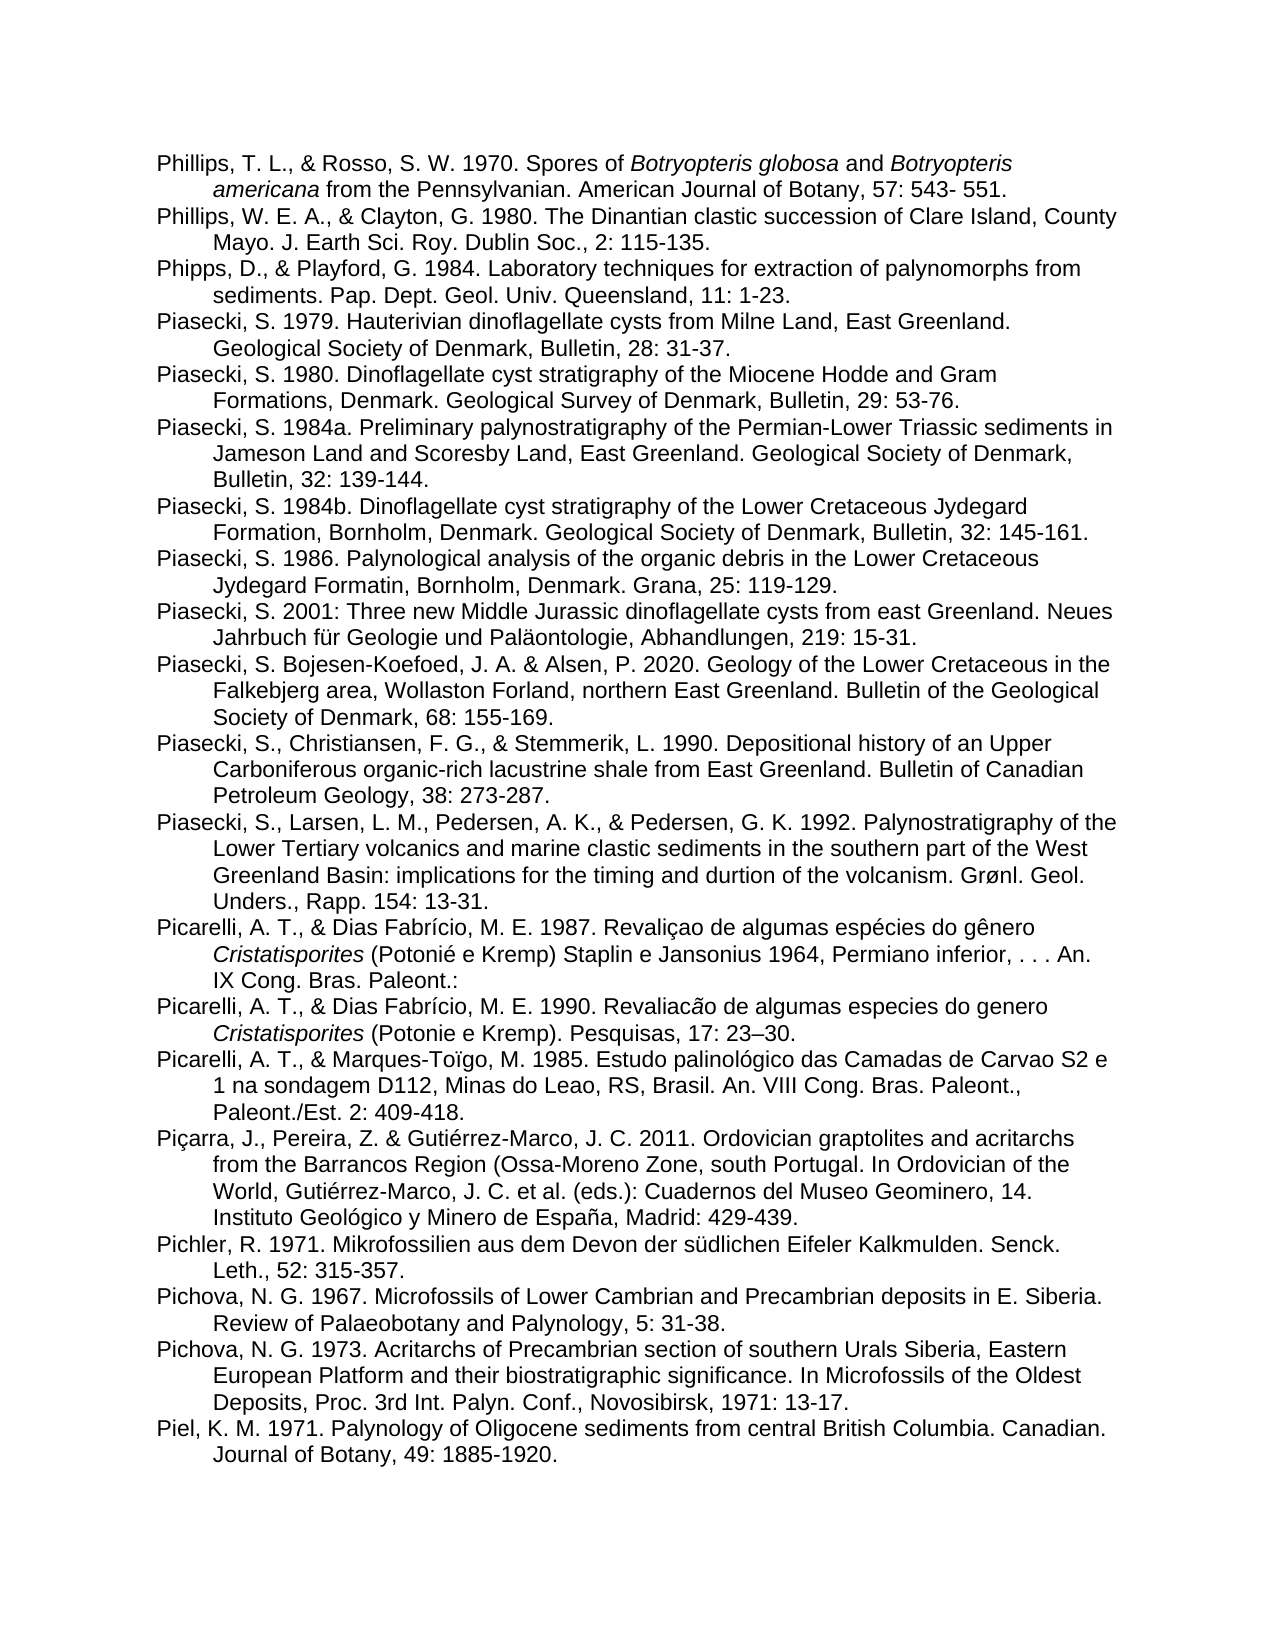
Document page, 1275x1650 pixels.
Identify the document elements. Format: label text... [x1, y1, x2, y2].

text Piasecki, S., Larsen, L. M., Pedersen, A. K., & Pedersen, G. K. 1992. Palynostratigraphy of the Lower Tertiary volcanics and marine clastic sediments in the southern part of the West Greenland Basin: implications for the timing and durtion of the volcanism. Grønl. Geol. Unders., Rapp. 154: 13-31. [156, 809, 1118, 914]
text Pichler, R. 1971. Mikrofossilien aus dem Devon der südlichen Eifeler Kalkmulden. Senck. Leth., 52: 315-357. [156, 1231, 1118, 1283]
text Piasecki, S. Bojesen-Koefoed, J. A. & Alsen, P. 2020. Geology of the Lower Cretaceous in the Falkebjerg area, Wollaston Forland, northern East Greenland. Bulletin of the Geological Society of Denmark, 68: 155-169. [156, 651, 1118, 730]
text Piasecki, S. 1980. Dinoflagellate cyst stratigraphy of the Miocene Hodde and Gram Formations, Denmark. Geological Survey of Denmark, Bulletin, 29: 53-76. [156, 361, 1118, 413]
text Pichova, N. G. 1973. Acritarchs of Precambrian section of southern Urals Siberia, Eastern European Platform and their biostratigraphic significance. In Microfossils of the Oldest Deposits, Proc. 3rd Int. Palyn. Conf., Novosibirsk, 1971: 13-17. [156, 1336, 1118, 1415]
text Picarelli, A. T., & Dias Fabrício, M. E. 1987. Revaliçao de algumas espécies do gênero Cristatisporites (Potonié e Kremp) Staplin e Jansonius 1964, Permiano inferior, . . . An. IX Cong. Bras. Paleont.: [156, 914, 1118, 993]
text Piasecki, S. 1984a. Preliminary palynostratigraphy of the Permian-Lower Triassic sediments in Jameson Land and Scoresby Land, East Greenland. Geological Society of Denmark, Bulletin, 32: 139-144. [156, 413, 1118, 493]
text Picarelli, A. T., & Dias Fabrício, M. E. 1990. Revaliacão de algumas especies do genero Cristatisporites (Potonie e Kremp). Pesquisas, 17: 23–30. [156, 993, 1118, 1046]
text Piasecki, S. 2001: Three new Middle Jurassic dinoflagellate cysts from east Greenland. Neues Jahrbuch für Geologie und Paläontologie, Abhandlungen, 219: 15-31. [156, 598, 1118, 651]
text Piçarra, J., Pereira, Z. & Gutiérrez-Marco, J. C. 2011. Ordovician graptolites and acritarchs from the Barrancos Region (Ossa-Moreno Zone, south Portugal. In Ordovician of the World, Gutiérrez-Marco, J. C. et al. (eds.): Cuadernos del Museo Geominero, 14. Instituto Geológico y Minero de España, Madrid: 429-439. [156, 1125, 1118, 1231]
text Phipps, D., & Playford, G. 1984. Laboratory techniques for extraction of palynomorphs from sediments. Pap. Dept. Geol. Univ. Queensland, 11: 1-23. [156, 255, 1118, 308]
text Pichova, N. G. 1967. Microfossils of Lower Cambrian and Precambrian deposits in E. Siberia. Review of Palaeobotany and Palynology, 5: 31-38. [156, 1283, 1118, 1336]
text Phillips, W. E. A., & Clayton, G. 1980. The Dinantian clastic succession of Clare Island, County Mayo. J. Earth Sci. Roy. Dublin Soc., 2: 115-135. [156, 203, 1118, 255]
text Piel, K. M. 1971. Palynology of Oligocene sediments from central British Columbia. Canadian. Journal of Botany, 49: 1885-1920. [156, 1415, 1118, 1468]
text Piasecki, S., Christiansen, F. G., & Stemmerik, L. 1990. Depositional history of an Upper Carboniferous organic-rich lacustrine shale from East Greenland. Bulletin of Canadian Petroleum Geology, 38: 273-287. [156, 730, 1118, 809]
text Piasecki, S. 1979. Hauterivian dinoflagellate cysts from Milne Land, East Greenland. Geological Society of Denmark, Bulletin, 28: 31-37. [156, 308, 1118, 361]
text Picarelli, A. T., & Marques-Toïgo, M. 1985. Estudo palinológico das Camadas de Carvao S2 e 1 na sondagem D112, Minas do Leao, RS, Brasil. An. VIII Cong. Bras. Paleont., Paleont./Est. 2: 409-418. [156, 1046, 1118, 1125]
text Phillips, T. L., & Rosso, S. W. 1970. Spores of Botryopteris globosa and Botryopteris americana from the Pennsylvanian. American Journal of Botany, 57: 543- 551. [156, 150, 1118, 203]
text Piasecki, S. 1984b. Dinoflagellate cyst stratigraphy of the Lower Cretaceous Jydegard Formation, Bornholm, Denmark. Geological Society of Denmark, Bulletin, 32: 145-161. [156, 493, 1118, 545]
text Piasecki, S. 1986. Palynological analysis of the organic debris in the Lower Cretaceous Jydegard Formatin, Bornholm, Denmark. Grana, 25: 119-129. [156, 545, 1118, 598]
